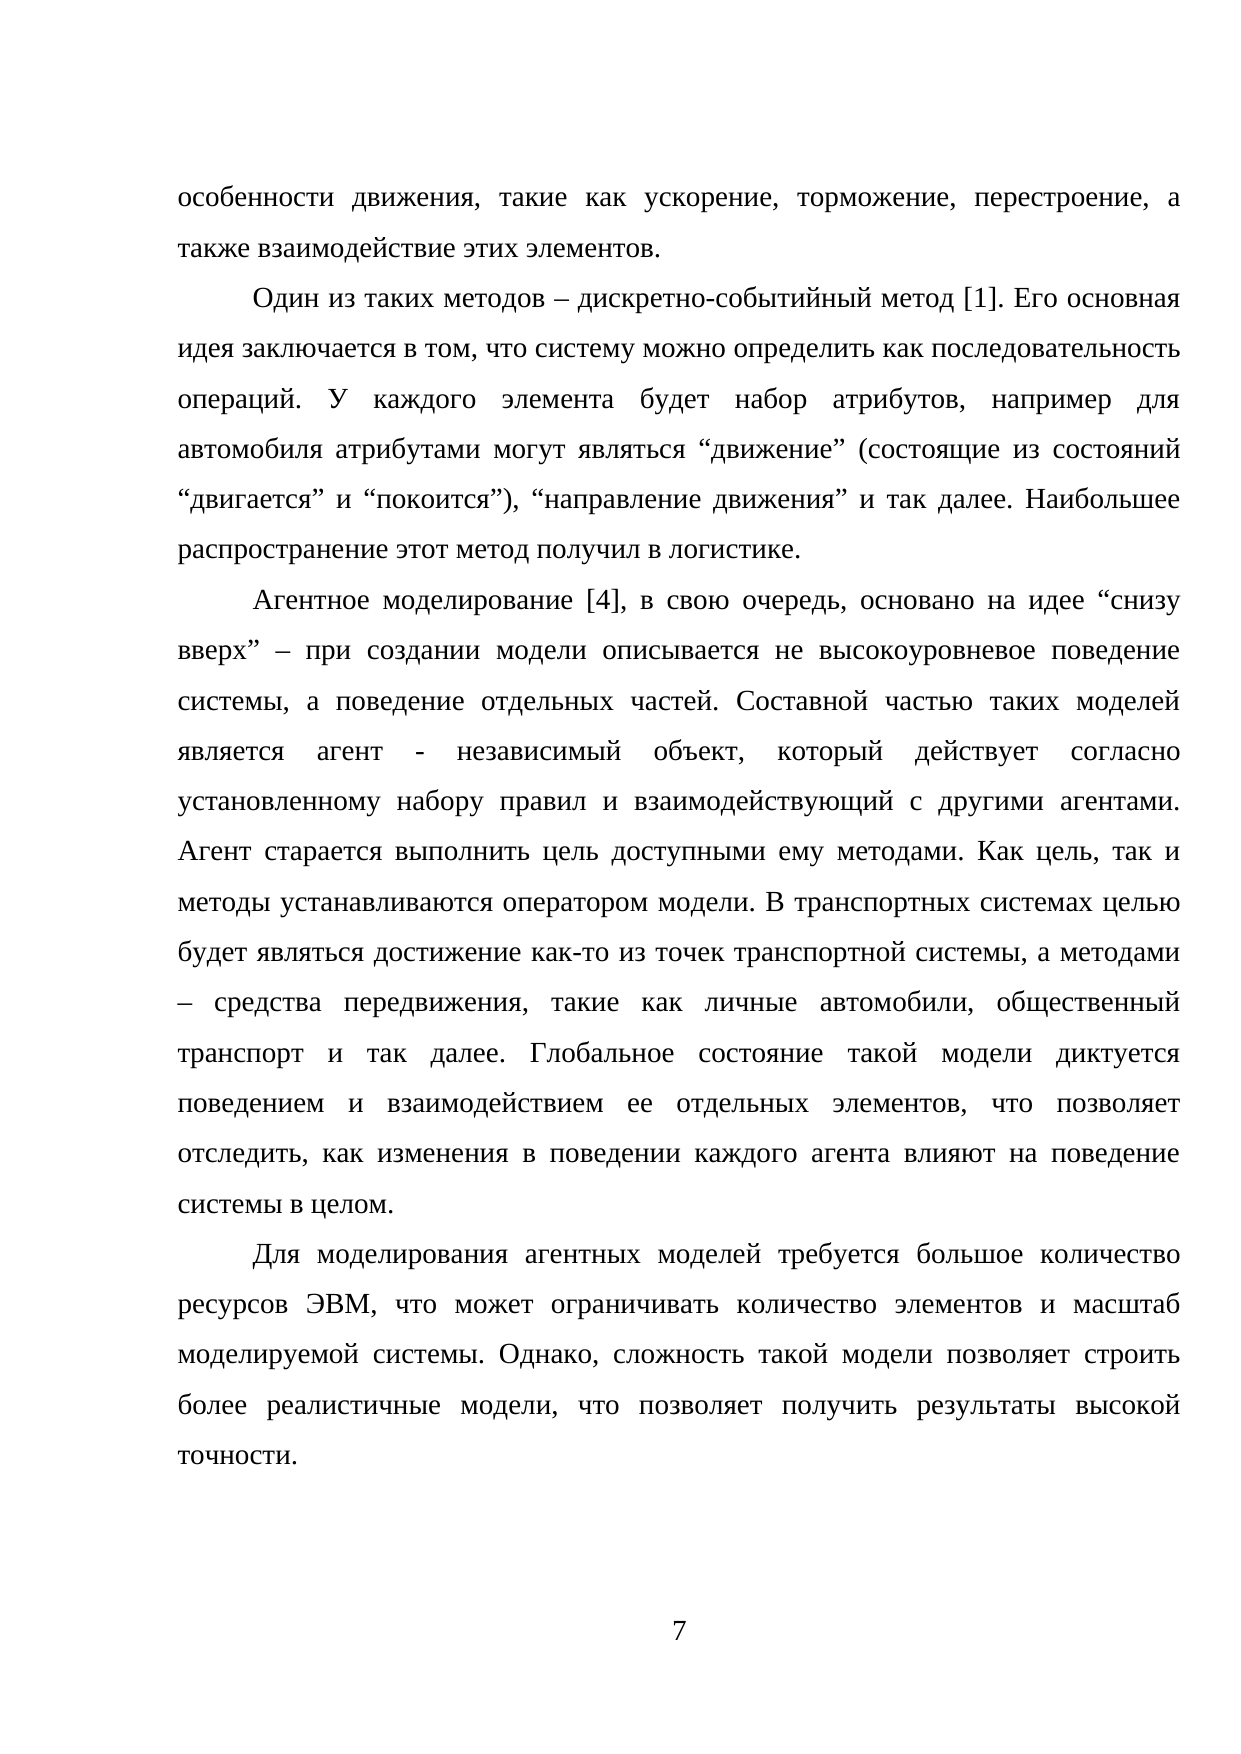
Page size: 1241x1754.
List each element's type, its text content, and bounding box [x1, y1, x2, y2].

text Для моделирования агентных моделей требуется большое количество ресурсов ЭВМ, что может ограничивать количество элементов и масштаб моделируемой системы. Однако, сложность такой модели позволяет строить более реалистичные модели, что позволяет получить результаты высокой точности. [177, 1236, 1181, 1471]
text Один из таких методов – дискретно-событийный метод [1]. Его основная идея заключается в том, что систему можно определить как последовательность операций. У каждого элемента будет набор атрибутов, например для автомобиля атрибутами могут являться “движение” (состоящие из состояний “двигается” и “покоится”), “направление движения” и так далее. Наибольшее распространение этот метод получил в логистике. [177, 280, 1181, 565]
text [177, 179, 1181, 263]
text Агентное моделирование [4], в свою очередь, основано на идее “снизу вверх” – при создании модели описывается не высокоуровневое поведение системы, а поведение отдельных частей. Составной частью таких моделей является агент - независимый объект, который действует согласно установленному набору правил и взаимодействующий с другими агентами. Агент старается выполнить цель доступными ему методами. Как цель, так и методы устанавливаются оператором модели. В транспортных системах целью будет являться достижение как-то из точек транспортной системы, а методами – средства передвижения, такие как личные автомобили, общественный транспорт и так далее. Глобальное состояние такой модели диктуется поведением и взаимодействием ее отдельных элементов, что позволяет отследить, как изменения в поведении каждого агента влияют на поведение системы в целом. [177, 582, 1181, 1219]
